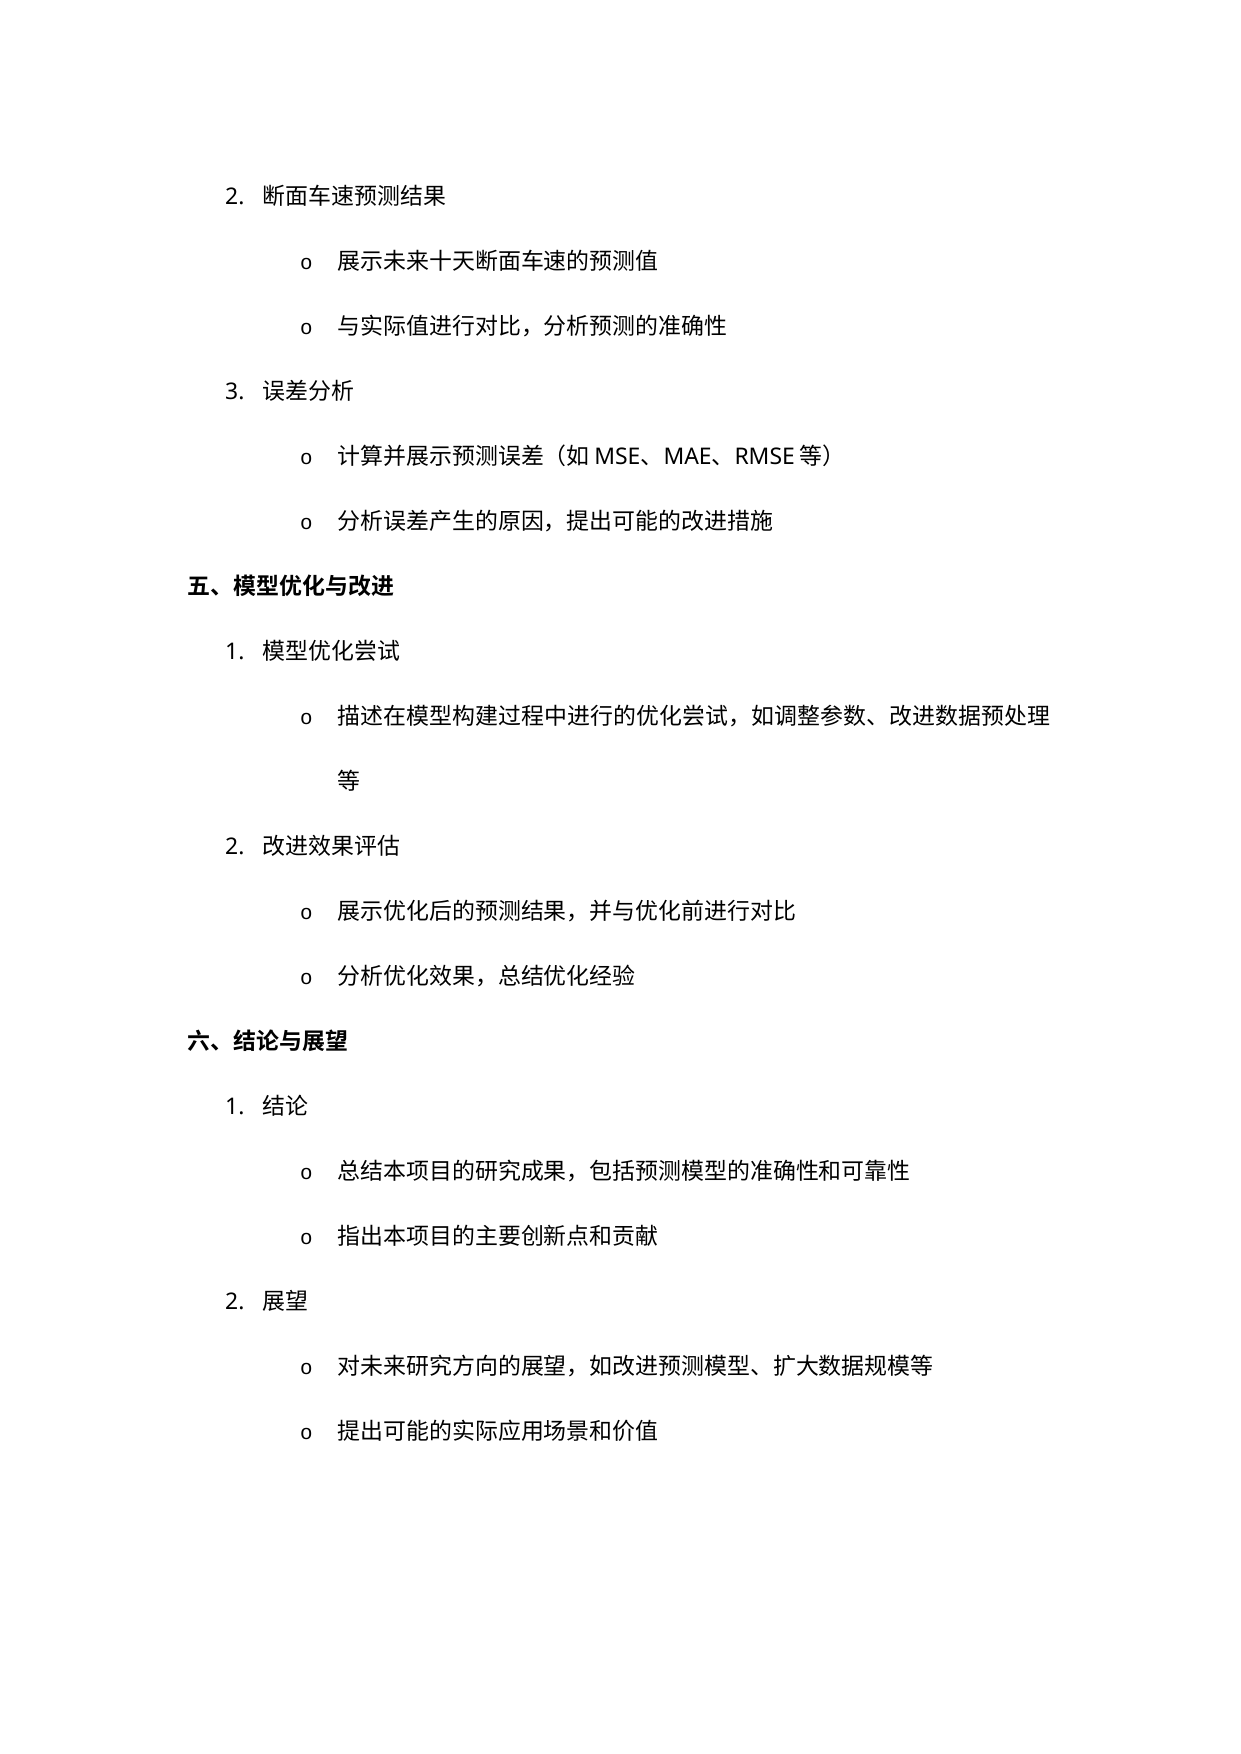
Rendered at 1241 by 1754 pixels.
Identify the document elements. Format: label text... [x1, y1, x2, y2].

list 结论 [225, 1072, 1053, 1137]
list 分析优化效果，总结优化经验 [300, 942, 1053, 1007]
text 六、结论与展望 [187, 1007, 1053, 1072]
list 提出可能的实际应用场景和价值 [300, 1397, 1053, 1462]
list 描述在模型构建过程中进行的优化尝试，如调整参数、改进数据预处理等 [300, 682, 1053, 812]
list 计算并展示预测误差（如MSE、MAE、RMSE等） [300, 422, 1053, 487]
list 断面车速预测结果 [225, 162, 1053, 227]
list 与实际值进行对比，分析预测的准确性 [300, 292, 1053, 357]
list 总结本项目的研究成果，包括预测模型的准确性和可靠性 [300, 1137, 1053, 1202]
list 误差分析 [225, 357, 1053, 422]
list 模型优化尝试 [225, 617, 1053, 682]
list 分析误差产生的原因，提出可能的改进措施 [300, 487, 1053, 552]
list 展望 [225, 1267, 1053, 1332]
list 改进效果评估 [225, 812, 1053, 877]
list 指出本项目的主要创新点和贡献 [300, 1202, 1053, 1267]
list 展示未来十天断面车速的预测值 [300, 227, 1053, 292]
text 五、模型优化与改进 [187, 552, 1053, 617]
list 对未来研究方向的展望，如改进预测模型、扩大数据规模等 [300, 1332, 1053, 1397]
list 展示优化后的预测结果，并与优化前进行对比 [300, 877, 1053, 942]
